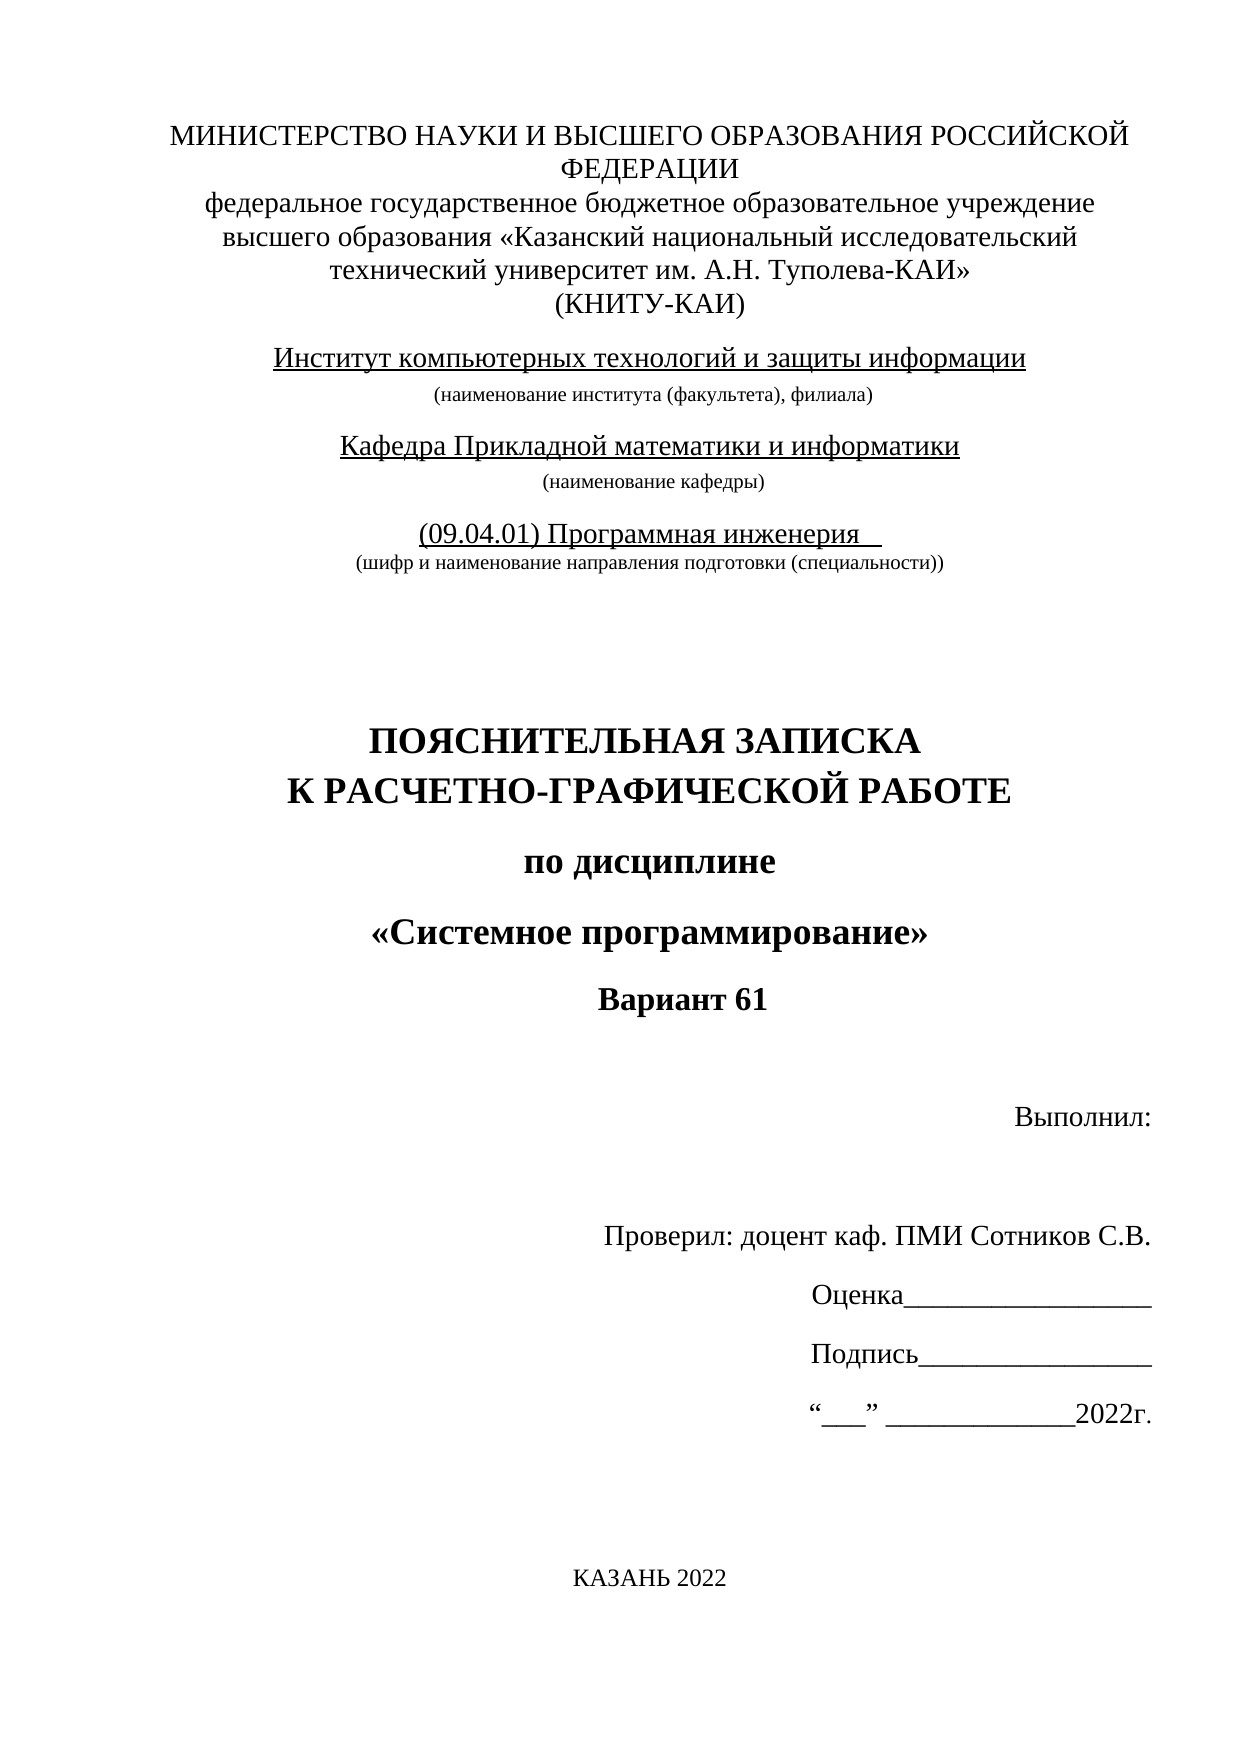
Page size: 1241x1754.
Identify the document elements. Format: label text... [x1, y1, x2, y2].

text “___” _____________2022г. [148, 1396, 1152, 1429]
text (09.04.01) Программная инженерия (шифр и наименование направления подготовки (специальности)) [148, 516, 1152, 574]
text Вариант 61 [148, 979, 1152, 1018]
text Кафедра Прикладной математики и информатики (наименование кафедры) [148, 428, 1152, 495]
text МИНИСТЕРСТВО НАУКИ И ВЫСШЕГО ОБРАЗОВАНИЯ РОССИЙСКОЙ ФЕДЕРАЦИИ федеральное государственное бюджетное образовательное учреждение высшего образования «Казанский национальный исследовательский технический университет им. А.Н. Туполева-КАИ» (КНИТУ-КАИ) [148, 118, 1152, 319]
text Выполнил: [148, 1099, 1152, 1133]
text КАЗАНЬ 2022 [148, 1563, 1152, 1592]
text Институт компьютерных технологий и защиты информации (наименование института (факультета), филиала) [148, 340, 1152, 407]
text Подпись________________ [148, 1337, 1152, 1370]
text ПОЯСНИТЕЛЬНАЯ ЗАПИСКА К РАСЧЕТНО-ГРАФИЧЕСКОЙ РАБОТЕ [148, 719, 1152, 811]
text по дисциплине [148, 839, 1152, 882]
text «Системное программирование» [148, 909, 1152, 952]
text Оценка_________________ [148, 1277, 1152, 1311]
text Проверил: доцент каф. ПМИ Сотников С.В. [148, 1218, 1152, 1251]
